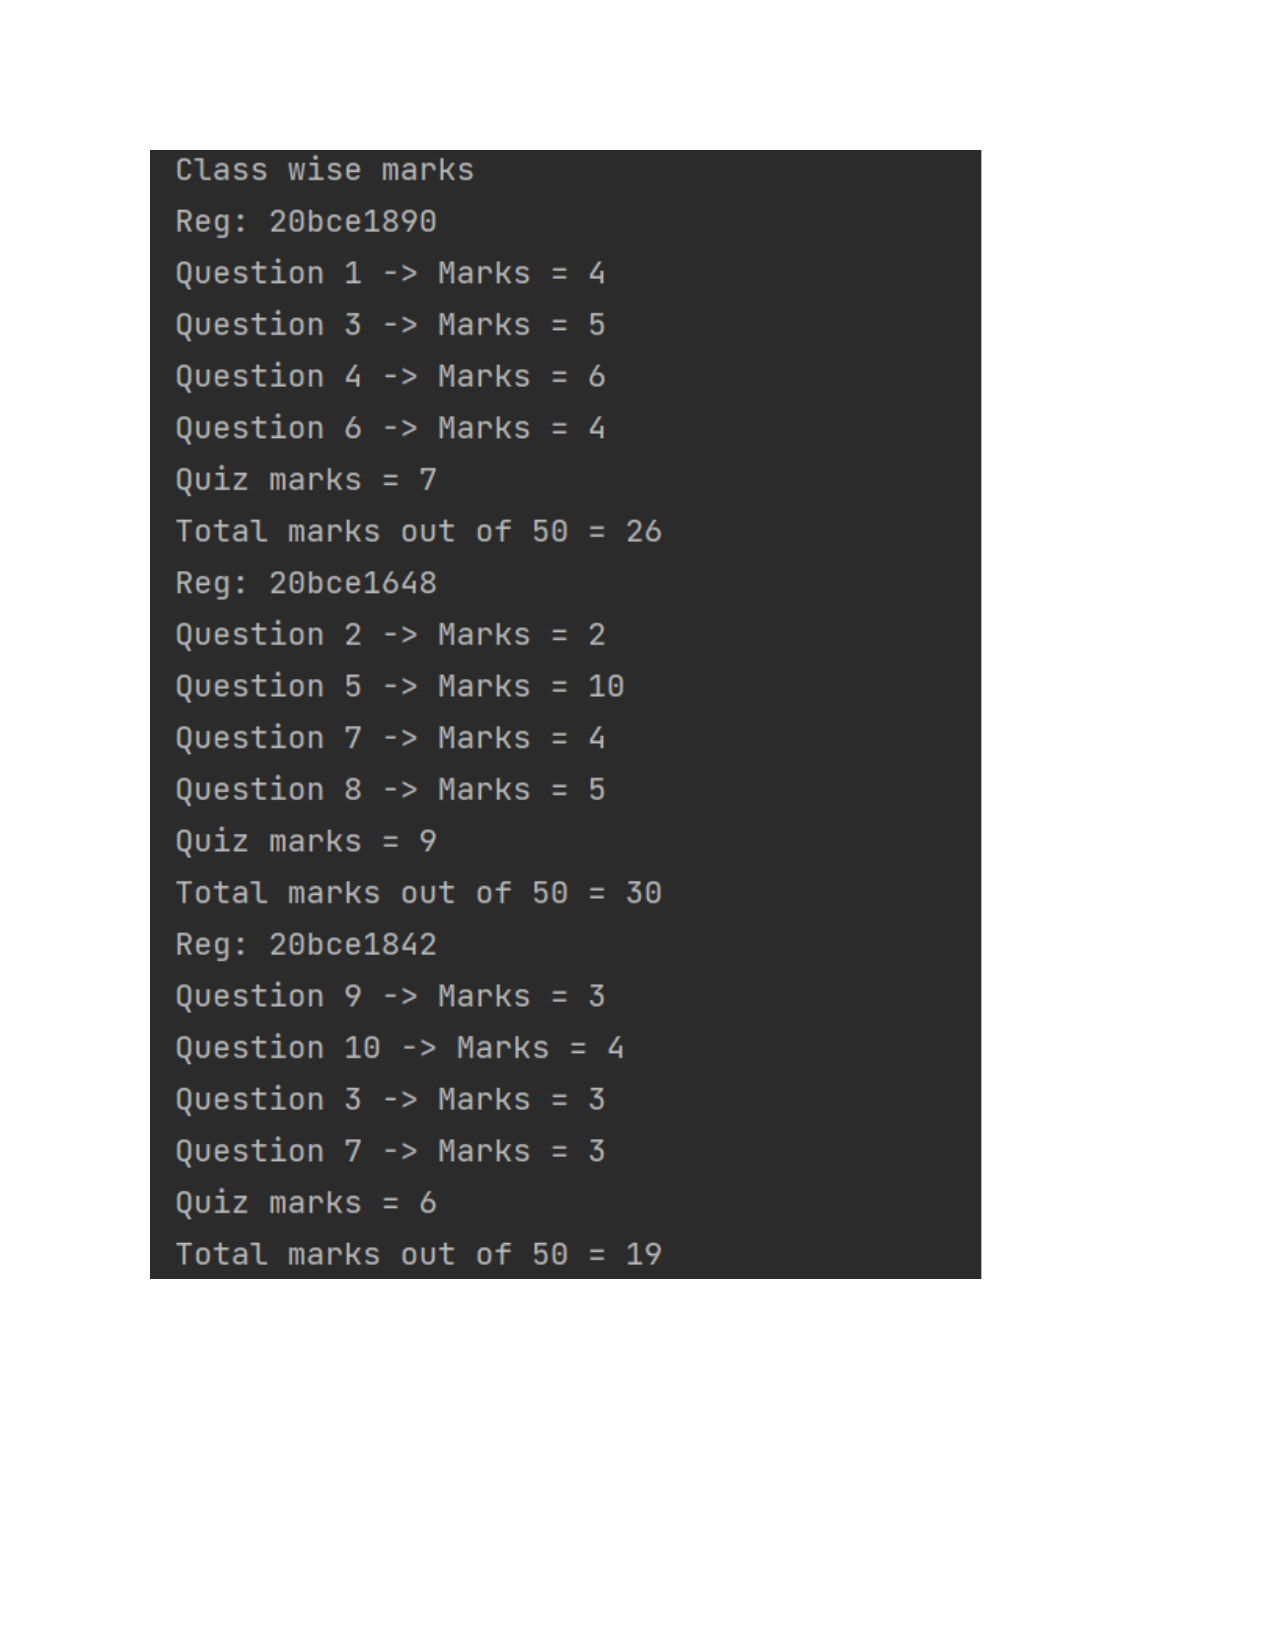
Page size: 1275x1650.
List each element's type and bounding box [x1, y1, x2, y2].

picture [150, 150, 982, 1279]
